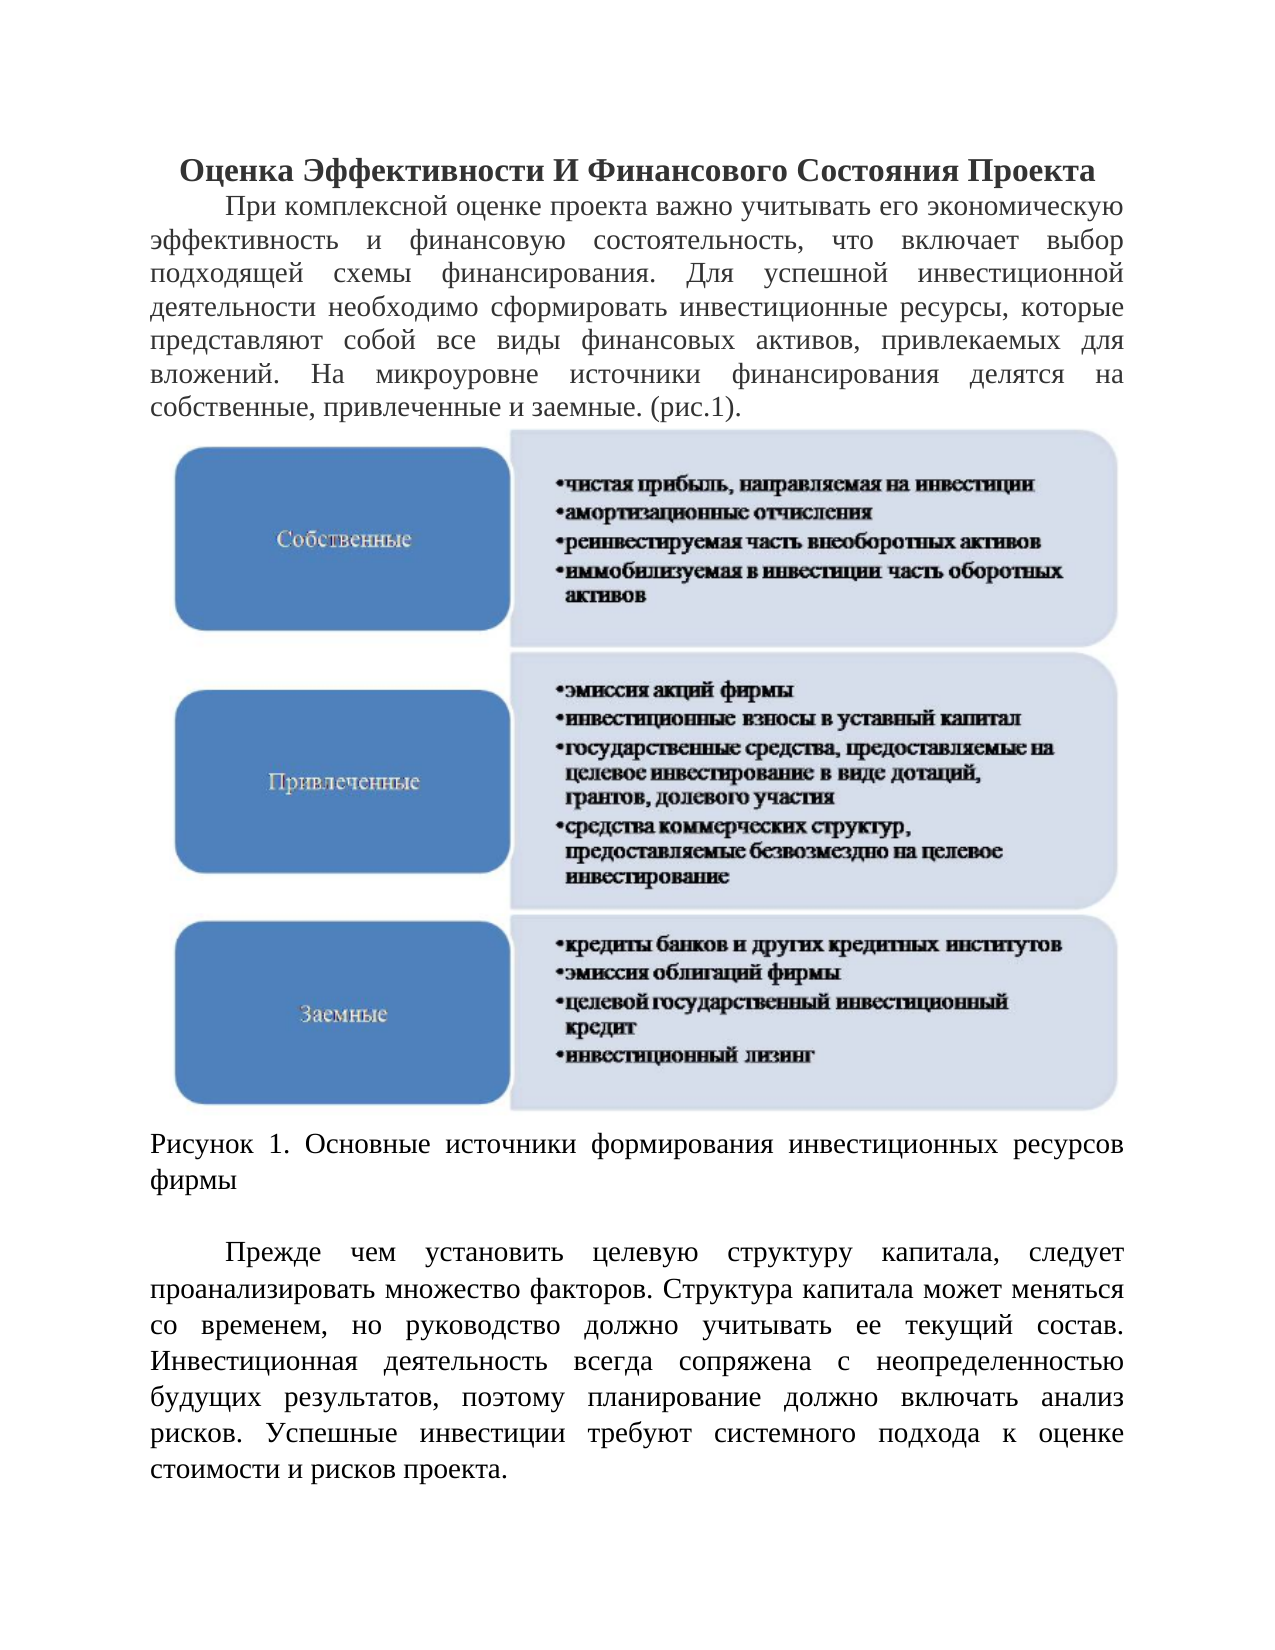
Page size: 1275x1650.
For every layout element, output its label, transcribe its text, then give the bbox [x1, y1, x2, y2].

picture [150, 423, 1125, 1124]
text Прежде чем установить целевую структуру капитала, следует проанализировать множество факторов. Структура капитала может меняться со временем, но руководство должно учитывать ее текущий состав. Инвестиционная деятельность всегда сопряжена с неопределенностью будущих результатов, поэтому планирование должно включать анализ рисков. Успешные инвестиции требуют системного подхода к оценке стоимости и рисков проекта. [150, 1234, 1125, 1485]
text При комплексной оценке проекта важно учитывать его экономическую эффективность и финансовую состоятельность, что включает выбор подходящей схемы финансирования. Для успешной инвестиционной деятельности необходимо сформировать инвестиционные ресурсы, которые представляют собой все виды финансовых активов, привлекаемых для вложений. На микроуровне источники финансирования делятся на собственные, привлеченные и заемные. (рис.1). [150, 188, 1125, 423]
text Рисунок 1. Основные источники формирования инвестиционных ресурсов фирмы [150, 1126, 1125, 1196]
text Оценка Эффективности И Финансового Состояния Проекта [150, 150, 1125, 188]
